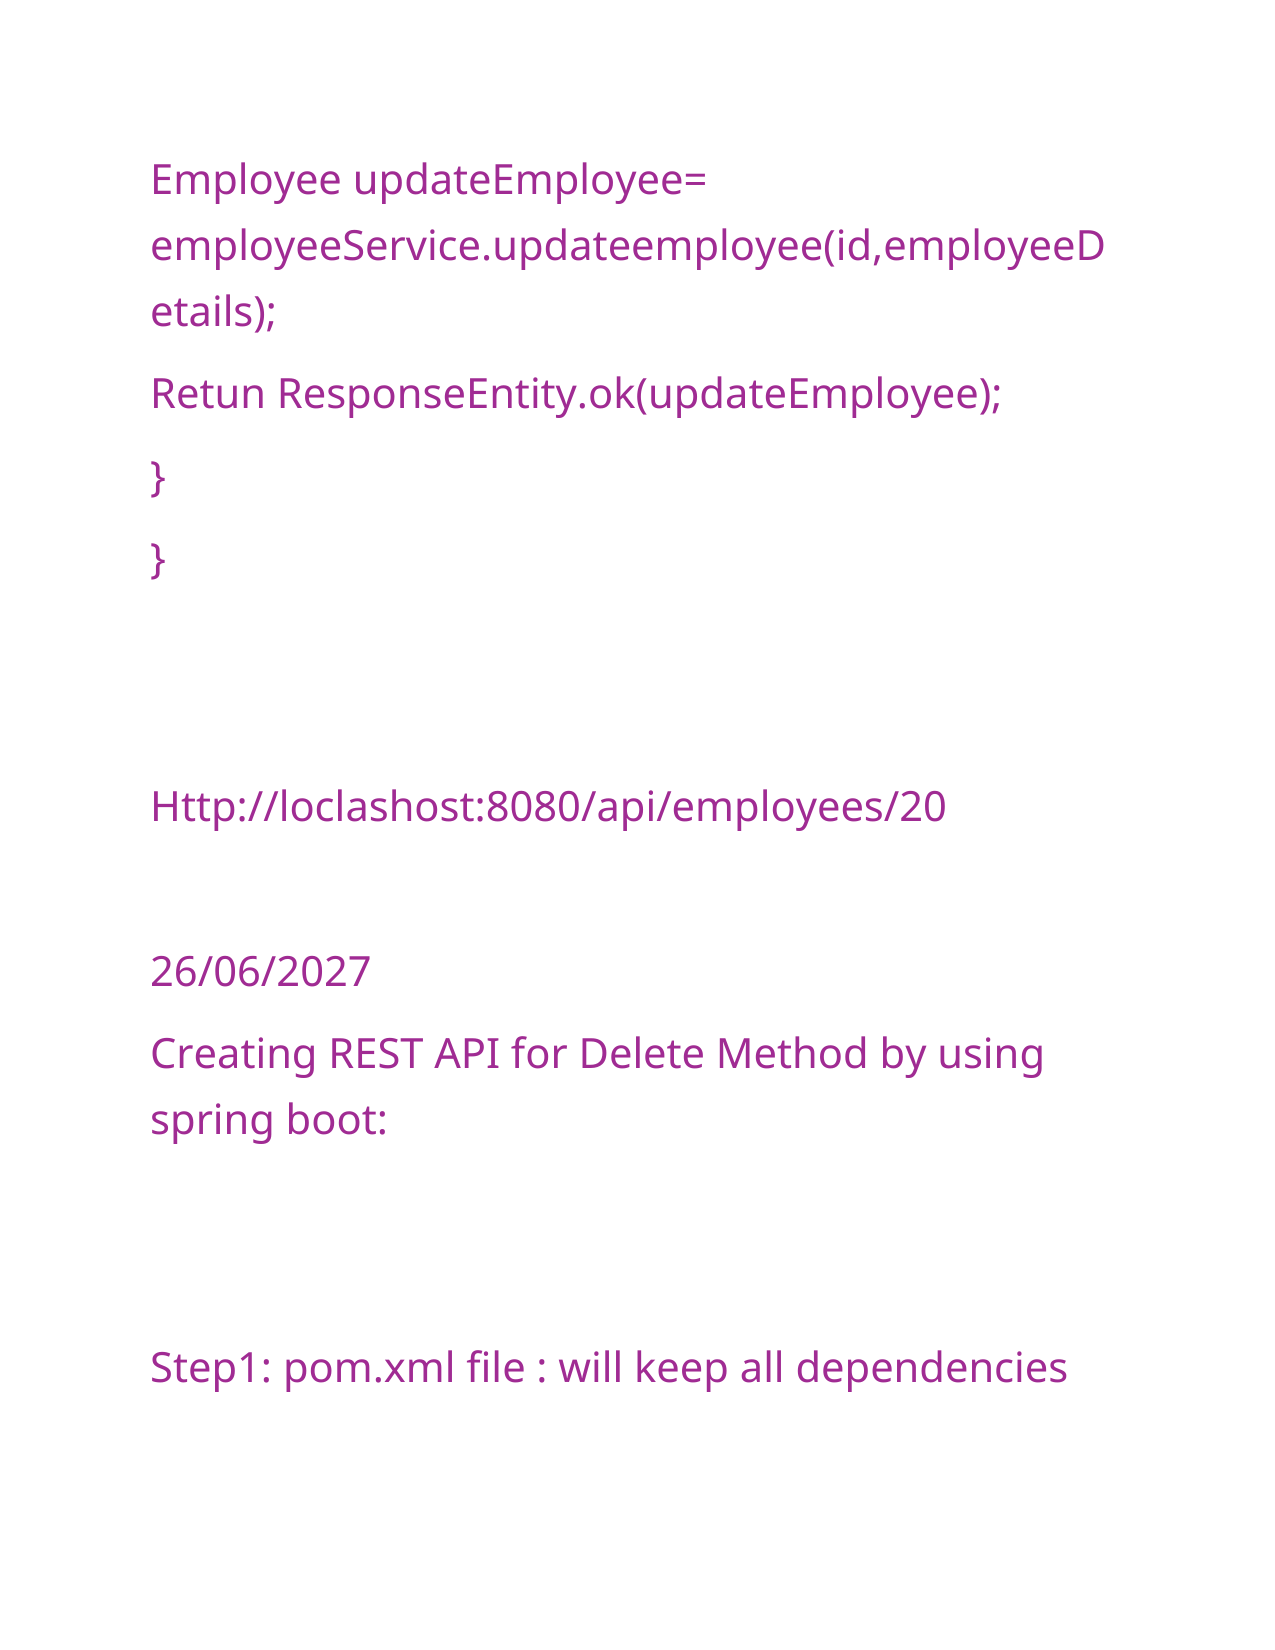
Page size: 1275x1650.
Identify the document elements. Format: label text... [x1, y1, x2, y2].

text Employee updateEmployee= employeeService.updateemployee(id,employeeDetails); [150, 150, 1125, 338]
text Step1: pom.xml file : will keep all dependencies [150, 1337, 1125, 1394]
text Http://loclashost:8080/api/employees/20 [150, 777, 1125, 833]
text Creating REST API for Delete Method by using spring boot: [150, 1024, 1125, 1147]
text } [150, 529, 1125, 586]
text 26/06/2027 [150, 942, 1125, 998]
text Retun ResponseEntity.ok(updateEmployee); [150, 364, 1125, 421]
text } [150, 447, 1125, 503]
